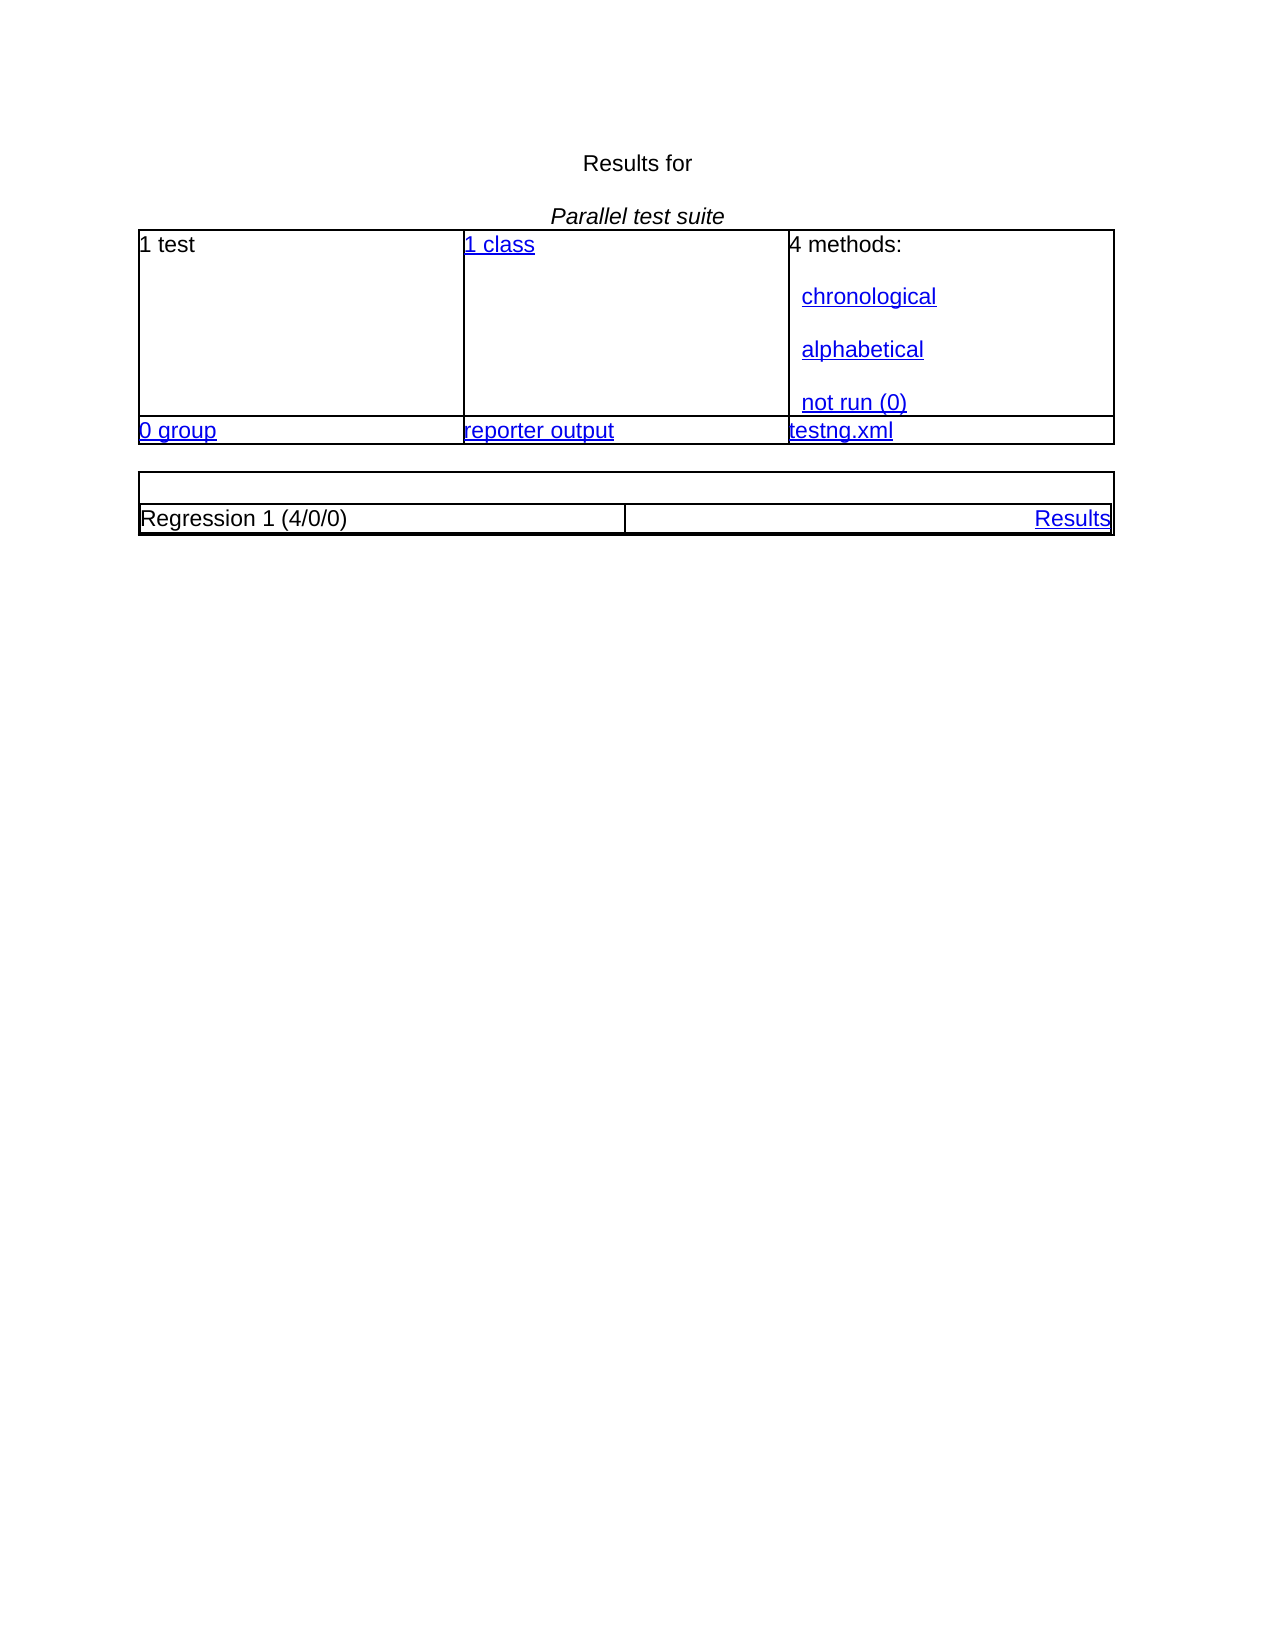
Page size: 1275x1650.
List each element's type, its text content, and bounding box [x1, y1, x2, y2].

table_header 4 methods: chronological alphabetical not run (0) [790, 231, 1113, 415]
table_header [140, 473, 1113, 534]
table_cell testng.xml [790, 417, 1113, 443]
table_cell 0 group [140, 417, 463, 443]
text Parallel test suite [150, 203, 1125, 229]
table_cell reporter output [465, 417, 788, 443]
table_header 1 test [140, 231, 463, 415]
table_header 1 class [465, 231, 788, 415]
text Results for [150, 150, 1125, 176]
